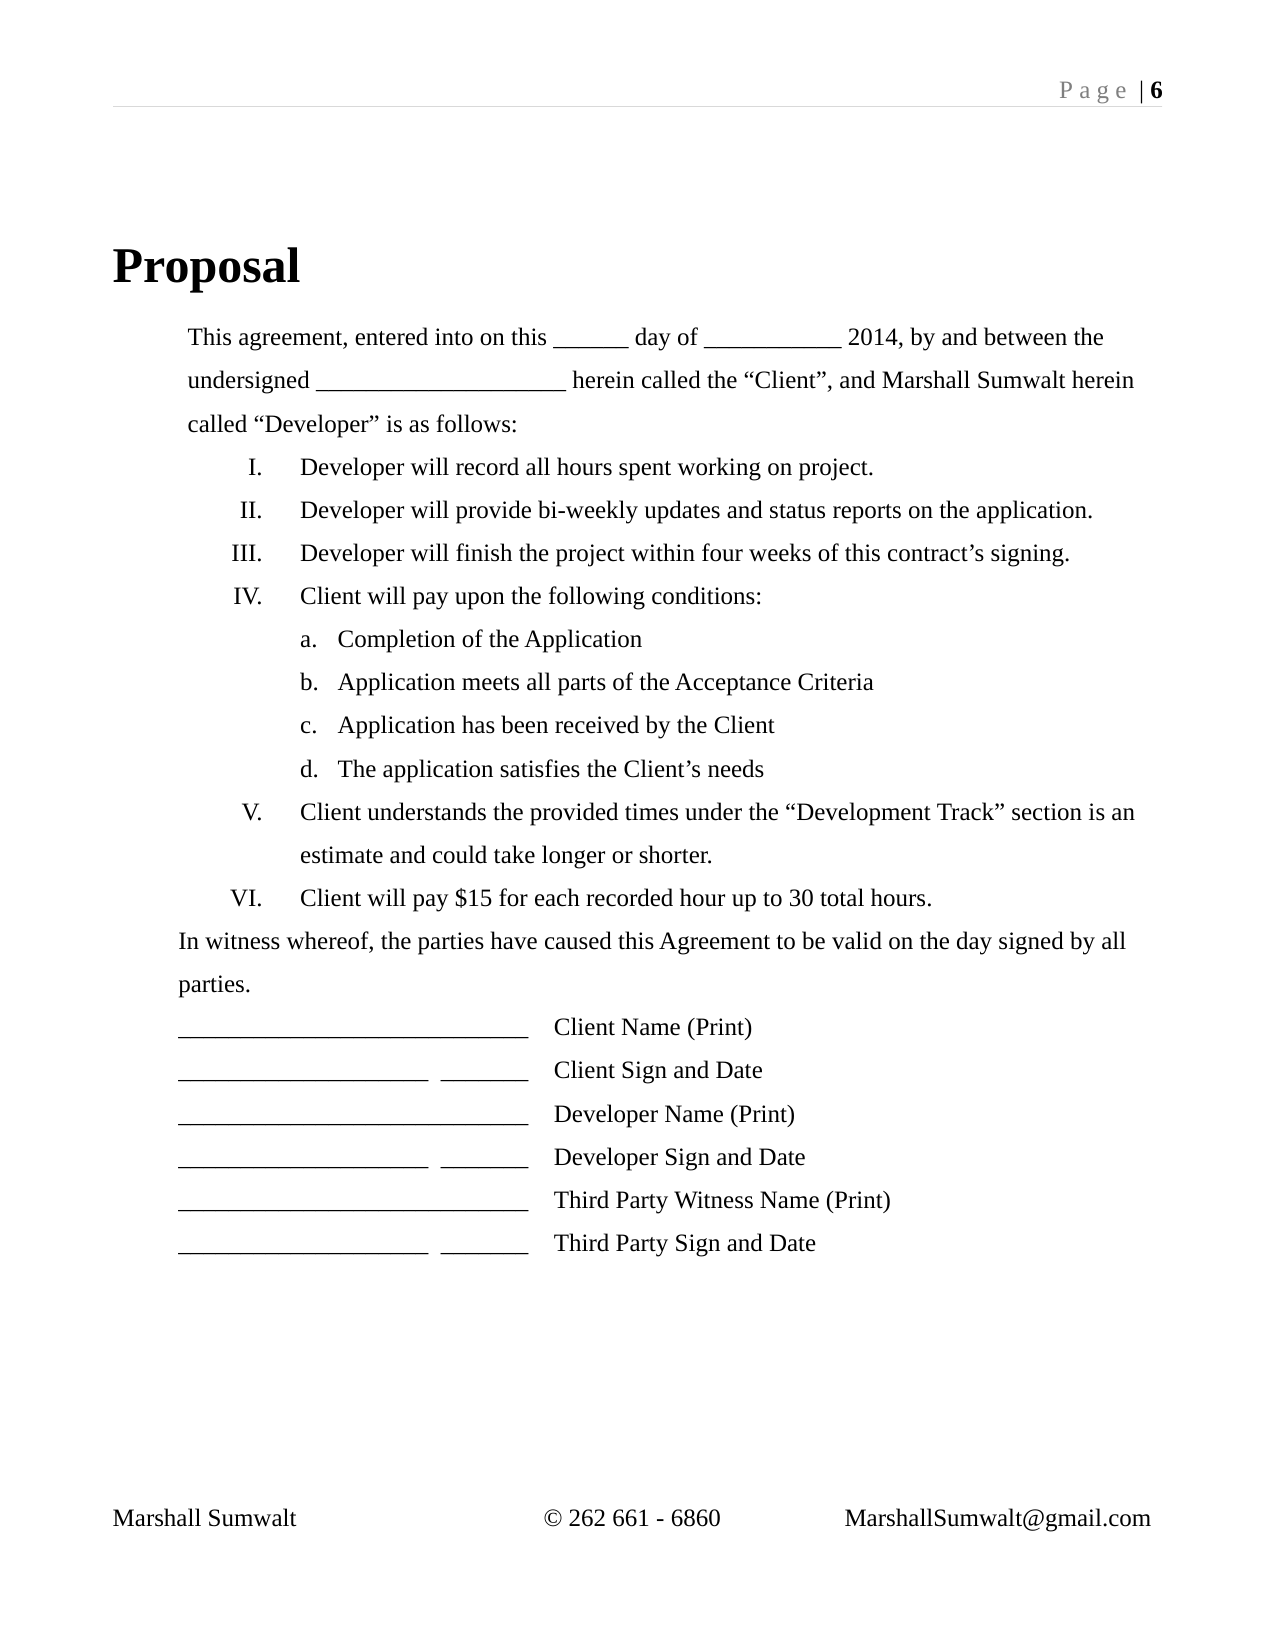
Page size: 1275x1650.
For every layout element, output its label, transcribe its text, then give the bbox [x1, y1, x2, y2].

text ____________________________ Client Name (Print) ____________________ _______ Client Sign and Date [178, 1012, 1162, 1084]
text ____________________ _______ Developer Sign and Date [178, 1142, 1162, 1171]
text ____________________________ Developer Name (Print) [178, 1099, 1162, 1127]
text This agreement, entered into on this ______ day of ___________ 2014, by and between the undersigned ____________________ herein called the “Client”, and Marshall Sumwalt herein called “Developer” is as follows: [187, 322, 1162, 437]
list The application satisfies the Client’s needs [300, 754, 1162, 782]
list Client understands the provided times under the “Development Track” section is an estimate and could take longer or shorter. [262, 797, 1162, 869]
list Developer will record all hours spent working on project. [262, 452, 1162, 481]
text ____________________ _______ Third Party Sign and Date [178, 1228, 1162, 1257]
list Developer will finish the project within four weeks of this contract’s signing. [262, 538, 1162, 567]
list Application meets all parts of the Acceptance Criteria [300, 667, 1162, 696]
list Client will pay $15 for each recorded hour up to 30 total hours. [262, 883, 1162, 912]
text Proposal [112, 236, 1162, 294]
list Client will pay upon the following conditions: [262, 581, 1162, 610]
list Developer will provide bi-weekly updates and status reports on the application. [262, 495, 1162, 524]
list Completion of the Application [300, 624, 1162, 653]
text In witness whereof, the parties have caused this Agreement to be valid on the day signed by all parties. [178, 926, 1162, 998]
list Application has been received by the Client [300, 711, 1162, 739]
text ____________________________ Third Party Witness Name (Print) [178, 1185, 1162, 1214]
